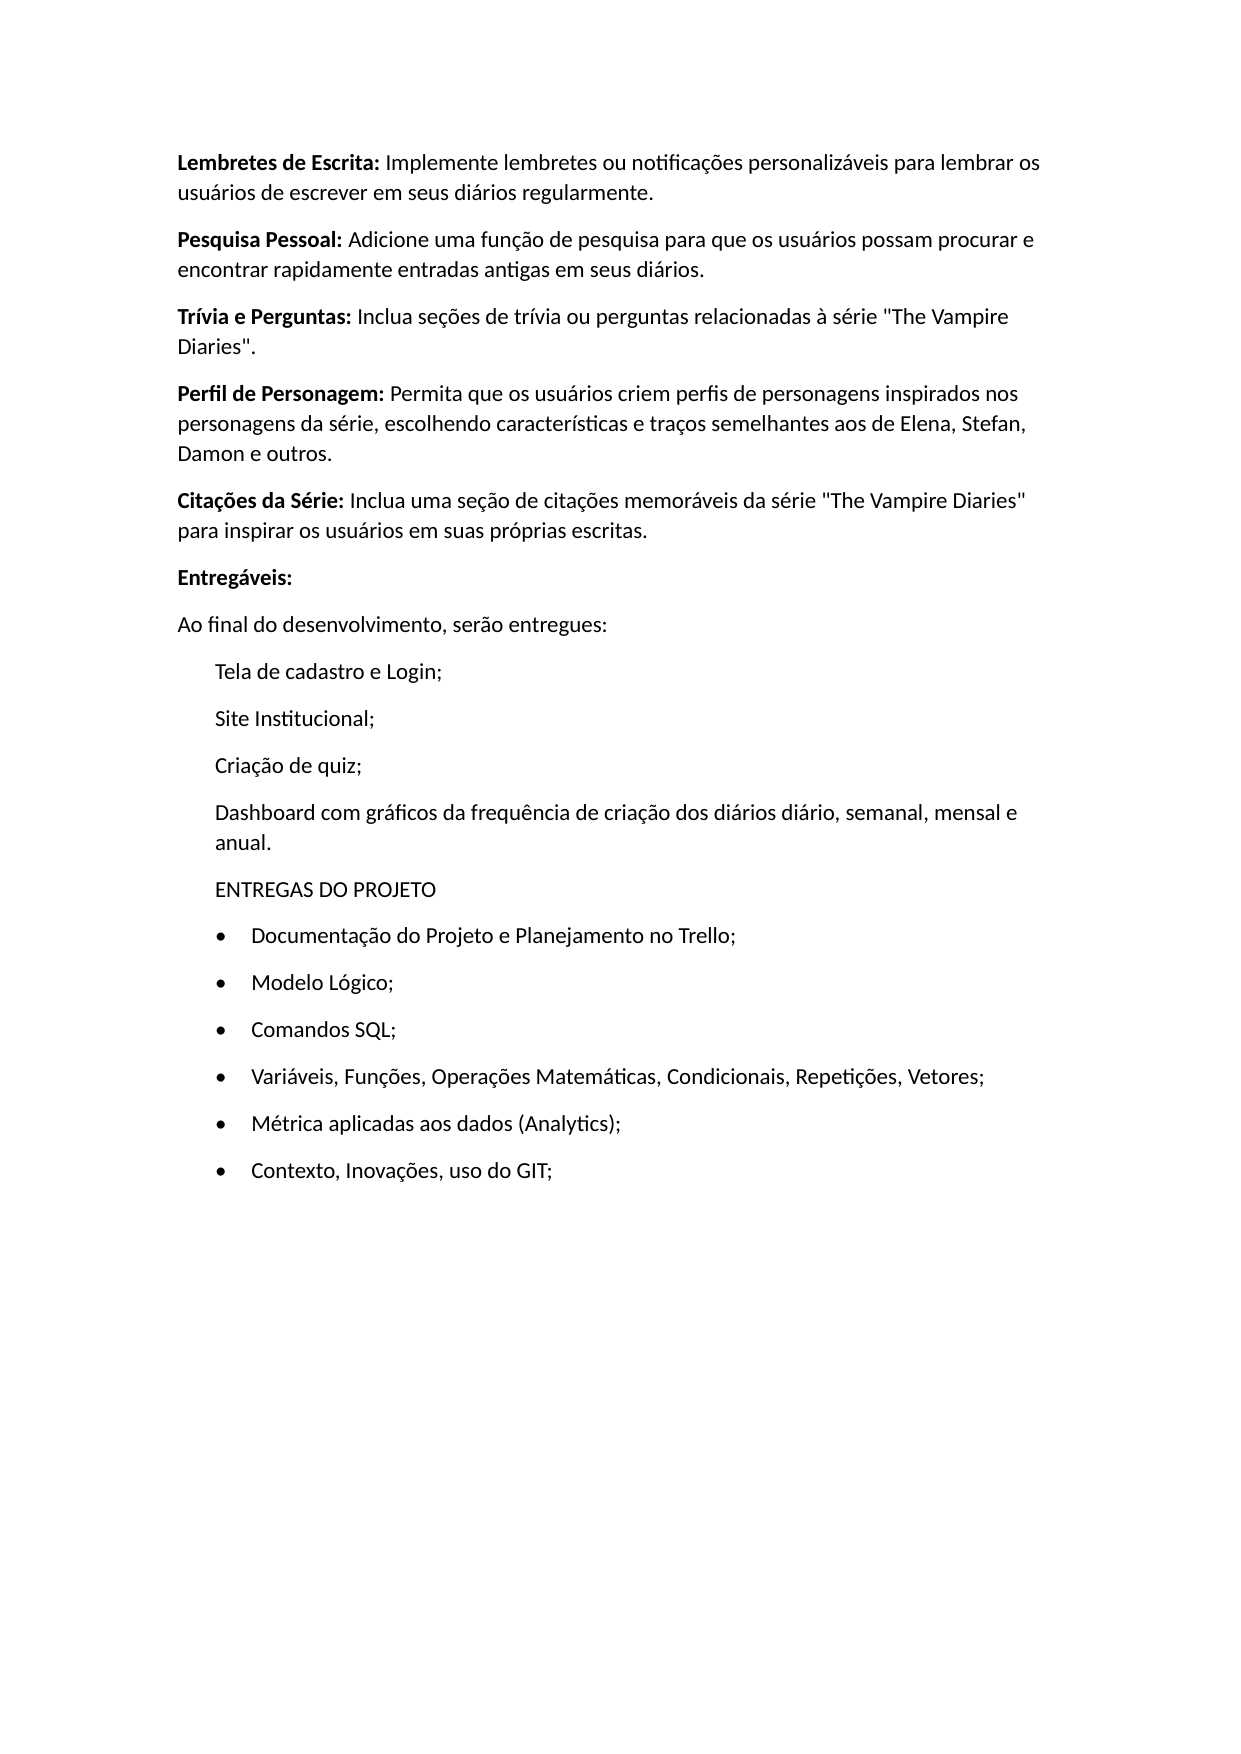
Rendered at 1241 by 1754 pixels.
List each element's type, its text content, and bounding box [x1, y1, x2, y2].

text Dashboard com gráficos da frequência de criação dos diários diário, semanal, mensal e anual. [215, 798, 1063, 856]
text Citações da Série: Inclua uma seção de citações memoráveis da série "The Vampire Diaries" para inspirar os usuários em suas próprias escritas. [177, 486, 1063, 544]
text Perfil de Personagem: Permita que os usuários criem perfis de personagens inspirados nos personagens da série, escolhendo características e traços semelhantes aos de Elena, Stefan, Damon e outros. [177, 379, 1063, 467]
text Lembretes de Escrita: Implemente lembretes ou notificações personalizáveis para lembrar os usuários de escrever em seus diários regularmente. [177, 148, 1063, 206]
text • Documentação do Projeto e Planejamento no Trello; [215, 922, 1063, 949]
text Criação de quiz; [215, 751, 1063, 779]
text • Modelo Lógico; [215, 968, 1063, 996]
text • Contexto, Inovações, uso do GIT; [215, 1156, 1063, 1184]
text ENTREGAS DO PROJETO [215, 875, 1063, 903]
text Site Institucional; [215, 704, 1063, 732]
text • Métrica aplicadas aos dados (Analytics); [215, 1109, 1063, 1137]
text • Comandos SQL; [215, 1015, 1063, 1043]
text • Variáveis, Funções, Operações Matemáticas, Condicionais, Repetições, Vetores; [215, 1062, 1063, 1090]
text Pesquisa Pessoal: Adicione uma função de pesquisa para que os usuários possam procurar e encontrar rapidamente entradas antigas em seus diários. [177, 225, 1063, 283]
text Trívia e Perguntas: Inclua seções de trívia ou perguntas relacionadas à série "The Vampire Diaries". [177, 302, 1063, 360]
text Tela de cadastro e Login; [215, 657, 1063, 685]
text Ao final do desenvolvimento, serão entregues: [177, 610, 1063, 638]
text Entregáveis: [177, 563, 1063, 591]
